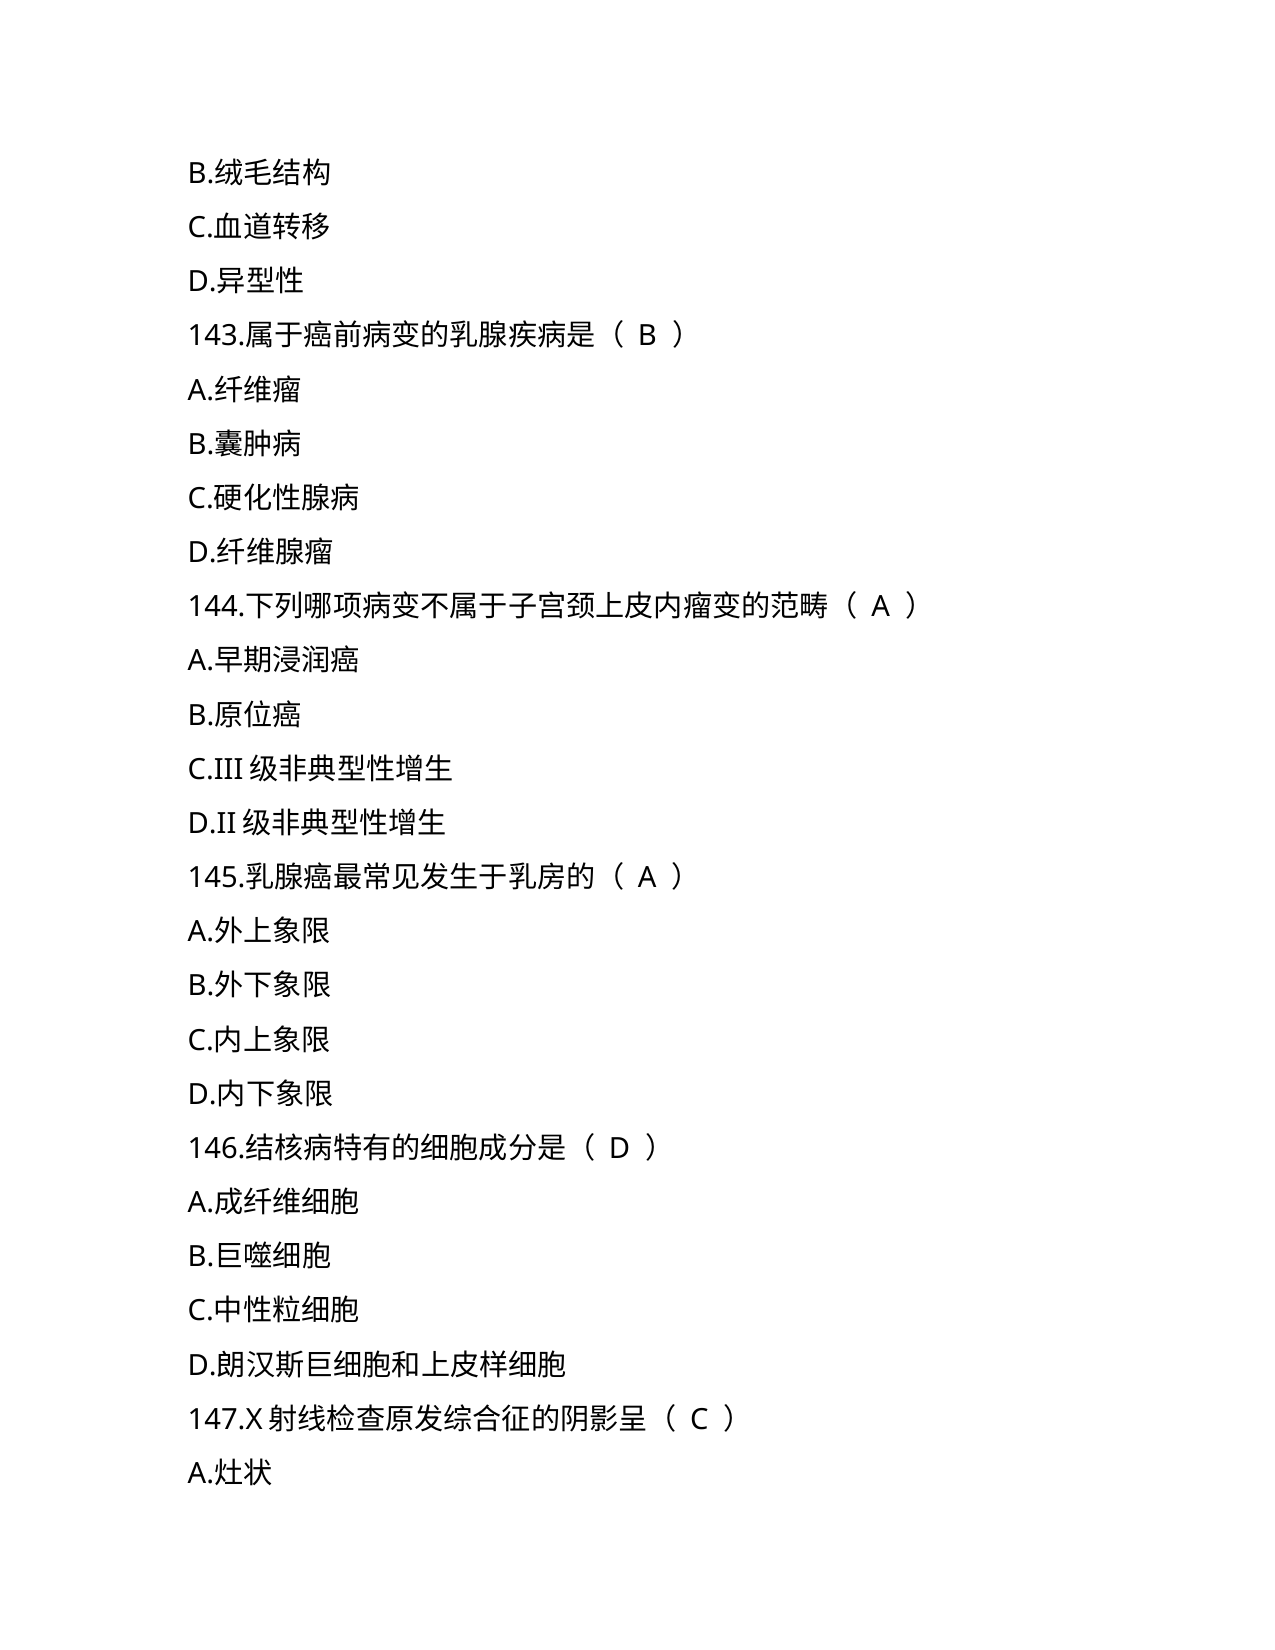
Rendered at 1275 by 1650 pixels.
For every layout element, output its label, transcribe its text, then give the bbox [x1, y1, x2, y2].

text A.早期浸润癌 [187, 637, 1087, 679]
text B.巨噬细胞 [187, 1233, 1087, 1275]
text A.成纤维细胞 [187, 1179, 1087, 1221]
text C.内上象限 [187, 1017, 1087, 1058]
text 143.属于癌前病变的乳腺疾病是（ B ） [187, 312, 1087, 354]
text A.灶状 [187, 1450, 1087, 1492]
text C.中性粒细胞 [187, 1287, 1087, 1329]
text D.朗汉斯巨细胞和上皮样细胞 [187, 1342, 1087, 1383]
text C.III级非典型性增生 [187, 746, 1087, 787]
text 147.X射线检查原发综合征的阴影呈（ C ） [187, 1396, 1087, 1437]
text B.外下象限 [187, 962, 1087, 1004]
text B.囊肿病 [187, 421, 1087, 462]
text D.II级非典型性增生 [187, 800, 1087, 842]
text D.内下象限 [187, 1071, 1087, 1112]
text B.绒毛结构 [187, 150, 1087, 192]
text A.纤维瘤 [187, 367, 1087, 408]
text C.硬化性腺病 [187, 475, 1087, 517]
text 144.下列哪项病变不属于子宫颈上皮内瘤变的范畴（ A ） [187, 583, 1087, 625]
text A.外上象限 [187, 908, 1087, 950]
text 145.乳腺癌最常见发生于乳房的（ A ） [187, 854, 1087, 896]
text C.血道转移 [187, 204, 1087, 246]
text B.原位癌 [187, 692, 1087, 733]
text D.纤维腺瘤 [187, 529, 1087, 571]
text D.异型性 [187, 258, 1087, 300]
text 146.结核病特有的细胞成分是（ D ） [187, 1125, 1087, 1167]
